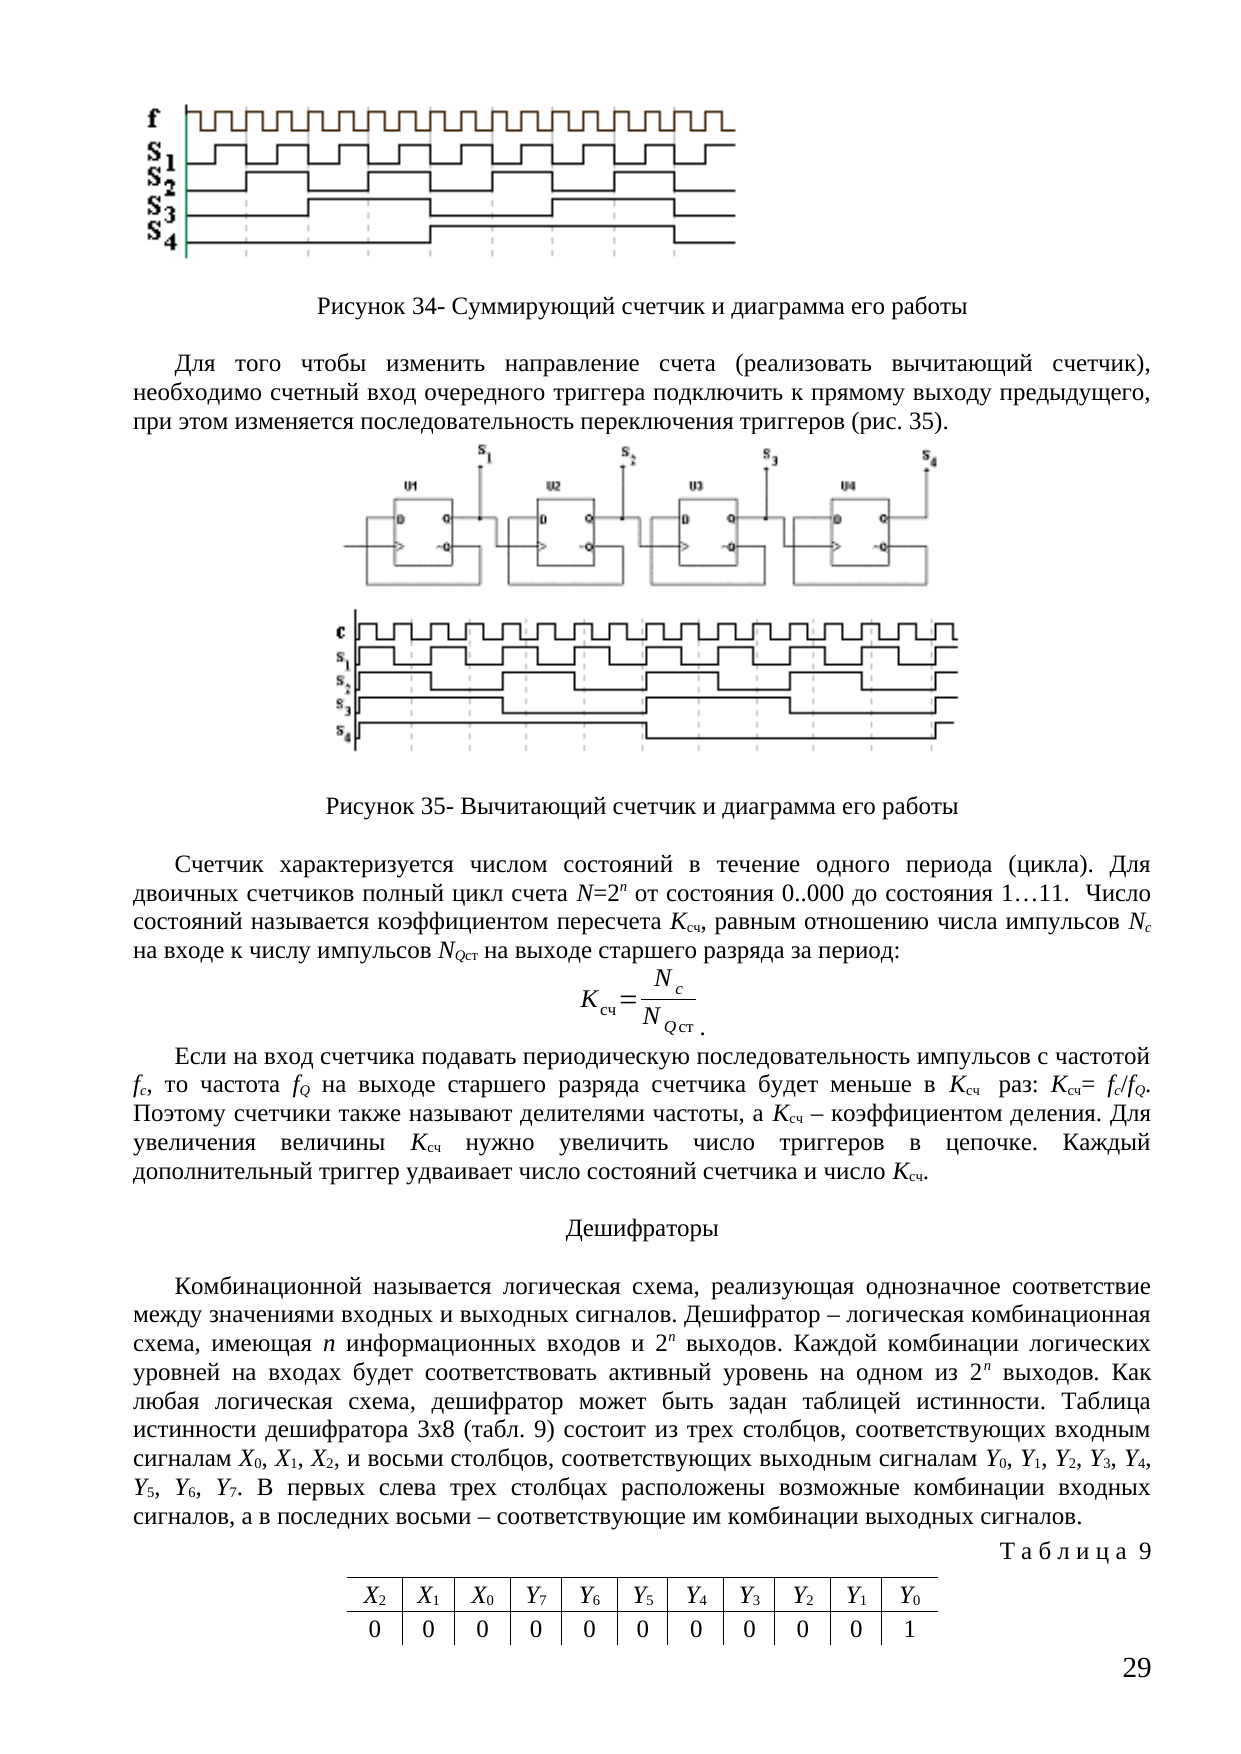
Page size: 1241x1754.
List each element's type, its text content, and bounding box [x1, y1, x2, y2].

picture [132, 103, 740, 263]
table_cell 0 [618, 1612, 667, 1645]
table_cell 0 [347, 1612, 402, 1645]
table_header Y5 [618, 1578, 667, 1611]
table_header Х1 [403, 1578, 454, 1611]
text Т а б л и ц а 9 [133, 1536, 1151, 1564]
picture [316, 434, 968, 763]
table_cell 0 [724, 1612, 774, 1645]
text Комбинационной называется логическая схема, реализующая однозначное соответствие между значениями входных и выходных сигналов. Дешифратор – логическая комбинационная схема, имеющая n информационных входов и 2n выходов. Каждой комбинации логических уровней на входах будет соответствовать активный уровень на одном из 2n выходов. Как любая логическая схема, дешифратор может быть задан таблицей истинности. Таблица истинности дешифратора 3х8 (табл. 9) состоит из трех столбцов, соответствующих входным сигналам Х0, Х1, Х2, и восьми столбцов, соответствующих выходным сигналам Y0, Y1, Y2, Y3, Y4, Y5, Y6, Y7. В первых слева трех столбцах расположены возможные комбинации входных сигналов, а в последних восьми – соответствующие им комбинации выходных сигналов. [133, 1271, 1151, 1529]
text . [133, 964, 1151, 1041]
table_cell 0 [455, 1612, 510, 1645]
table_cell 0 [831, 1612, 881, 1645]
table_cell 0 [775, 1612, 830, 1645]
table_header Х2 [347, 1578, 402, 1611]
table_header Y3 [724, 1578, 774, 1611]
text Дешифраторы [133, 1213, 1151, 1242]
table_header Y2 [775, 1578, 830, 1611]
text Для того чтобы изменить направление счета (реализовать вычитающий счетчик), необходимо счетный вход очередного триггера подключить к прямому выходу предыдущего, при этом изменяется последовательность переключения триггеров (рис. 35). [133, 348, 1151, 435]
text Рисунок 35- Вычитающий счетчик и диаграмма его работы [133, 791, 1151, 820]
table_header Х0 [455, 1578, 510, 1611]
table_cell 1 [882, 1612, 937, 1645]
table_cell 0 [562, 1612, 617, 1645]
table_header Y7 [511, 1578, 561, 1611]
table_cell 0 [668, 1612, 723, 1645]
table_header Y4 [668, 1578, 723, 1611]
text Рисунок 34- Суммирующий счетчик и диаграмма его работы [133, 291, 1151, 320]
table_header Y0 [882, 1578, 937, 1611]
text Если на вход счетчика подавать периодическую последовательность импульсов с частотой fс, то частота fQ на выходе старшего разряда счетчика будет меньше в Kсч раз: Kсч= fс/fQ. Поэтому счетчики также называют делителями частоты, а Kсч – коэффициентом деления. Для увеличения величины Kсч нужно увеличить число триггеров в цепочке. Каждый дополнительный триггер удваивает число состояний счетчика и число Kсч. [133, 1041, 1151, 1184]
text Счетчик характеризуется числом состояний в течение одного периода (цикла). Для двоичных счетчиков полный цикл счета N=2n от состояния 0..000 до состояния 1…11. Число состояний называется коэффициентом пересчета Kсч, равным отношению числа импульсов Nс на входе к числу импульсов NQст на выходе старшего разряда за период: [133, 849, 1151, 964]
table_header Y6 [562, 1578, 617, 1611]
table_cell 0 [511, 1612, 561, 1645]
table_header Y1 [831, 1578, 881, 1611]
table_cell 0 [403, 1612, 454, 1645]
